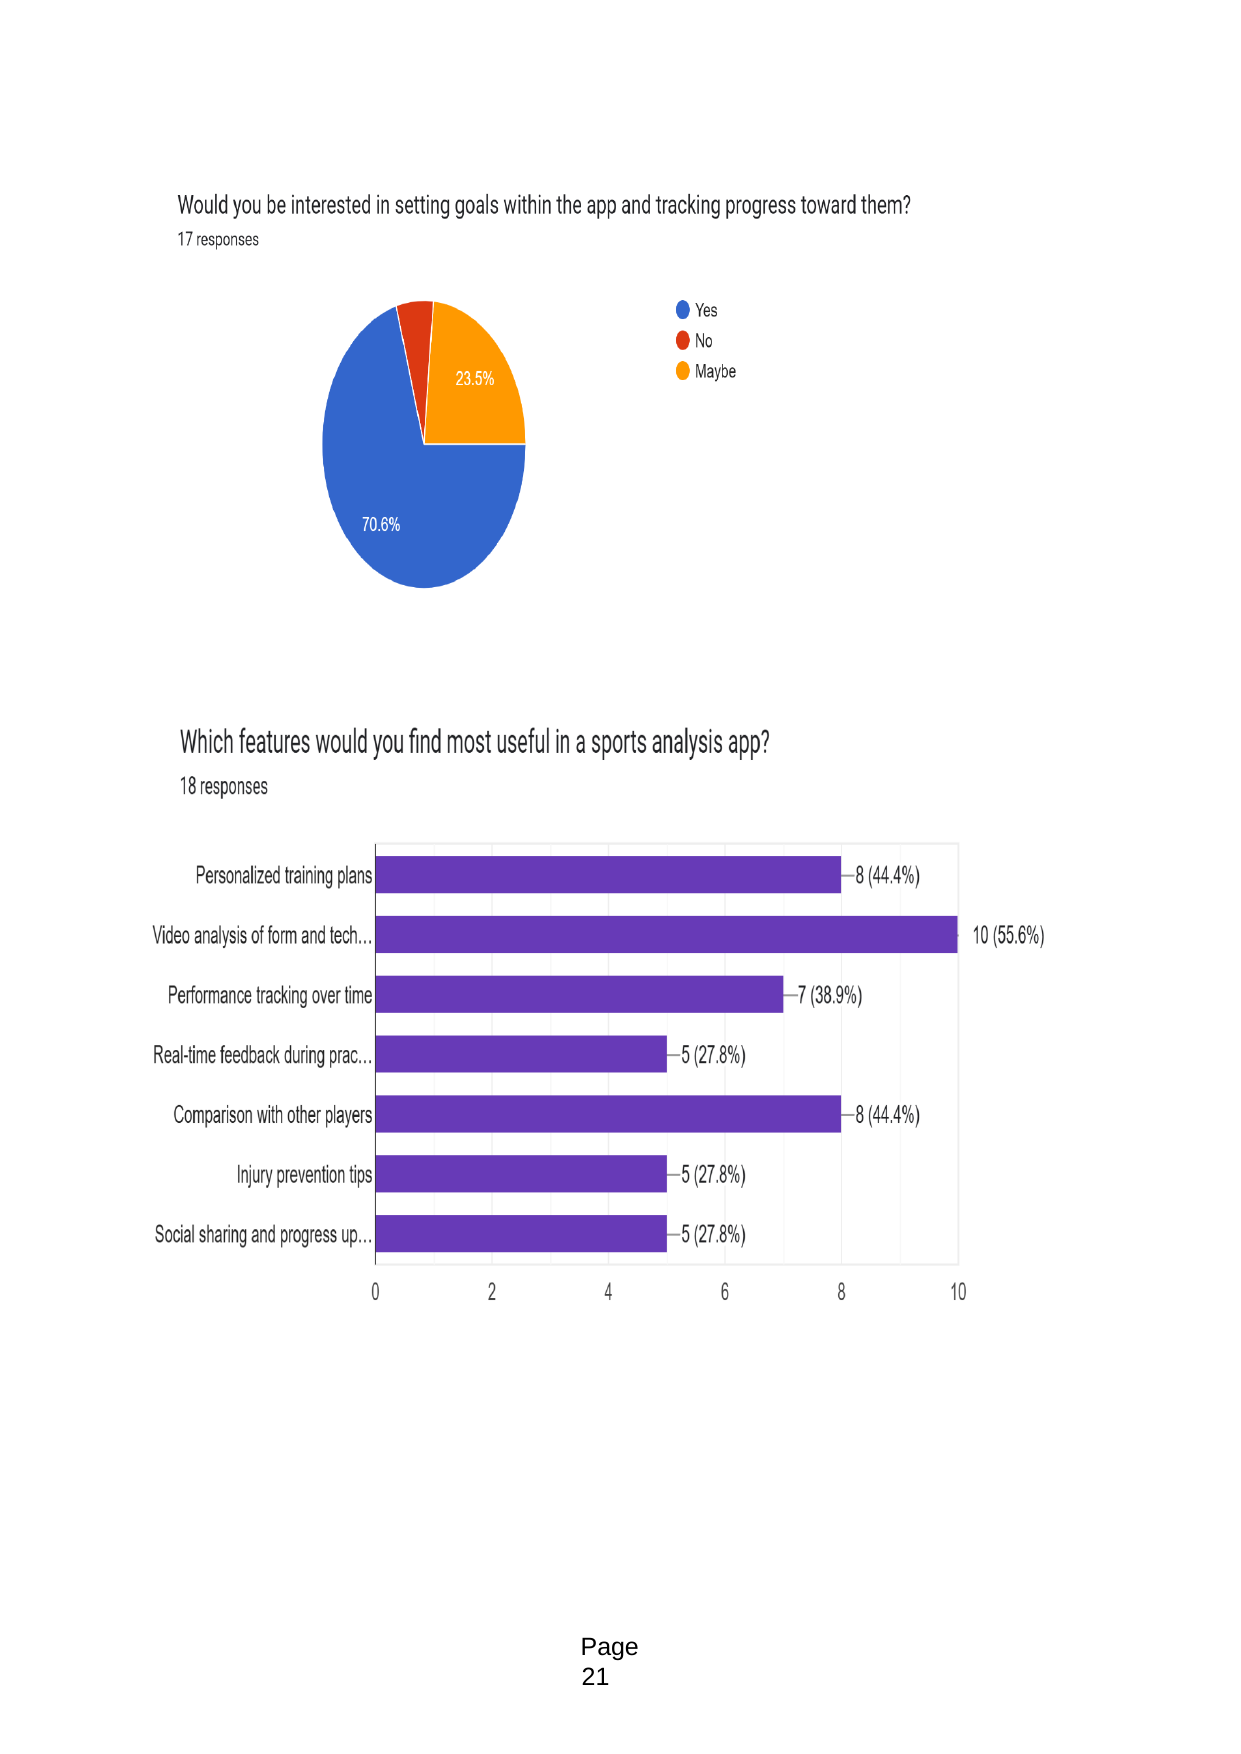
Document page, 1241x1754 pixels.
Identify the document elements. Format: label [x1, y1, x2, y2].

picture [150, 150, 981, 643]
picture [150, 671, 1048, 1388]
